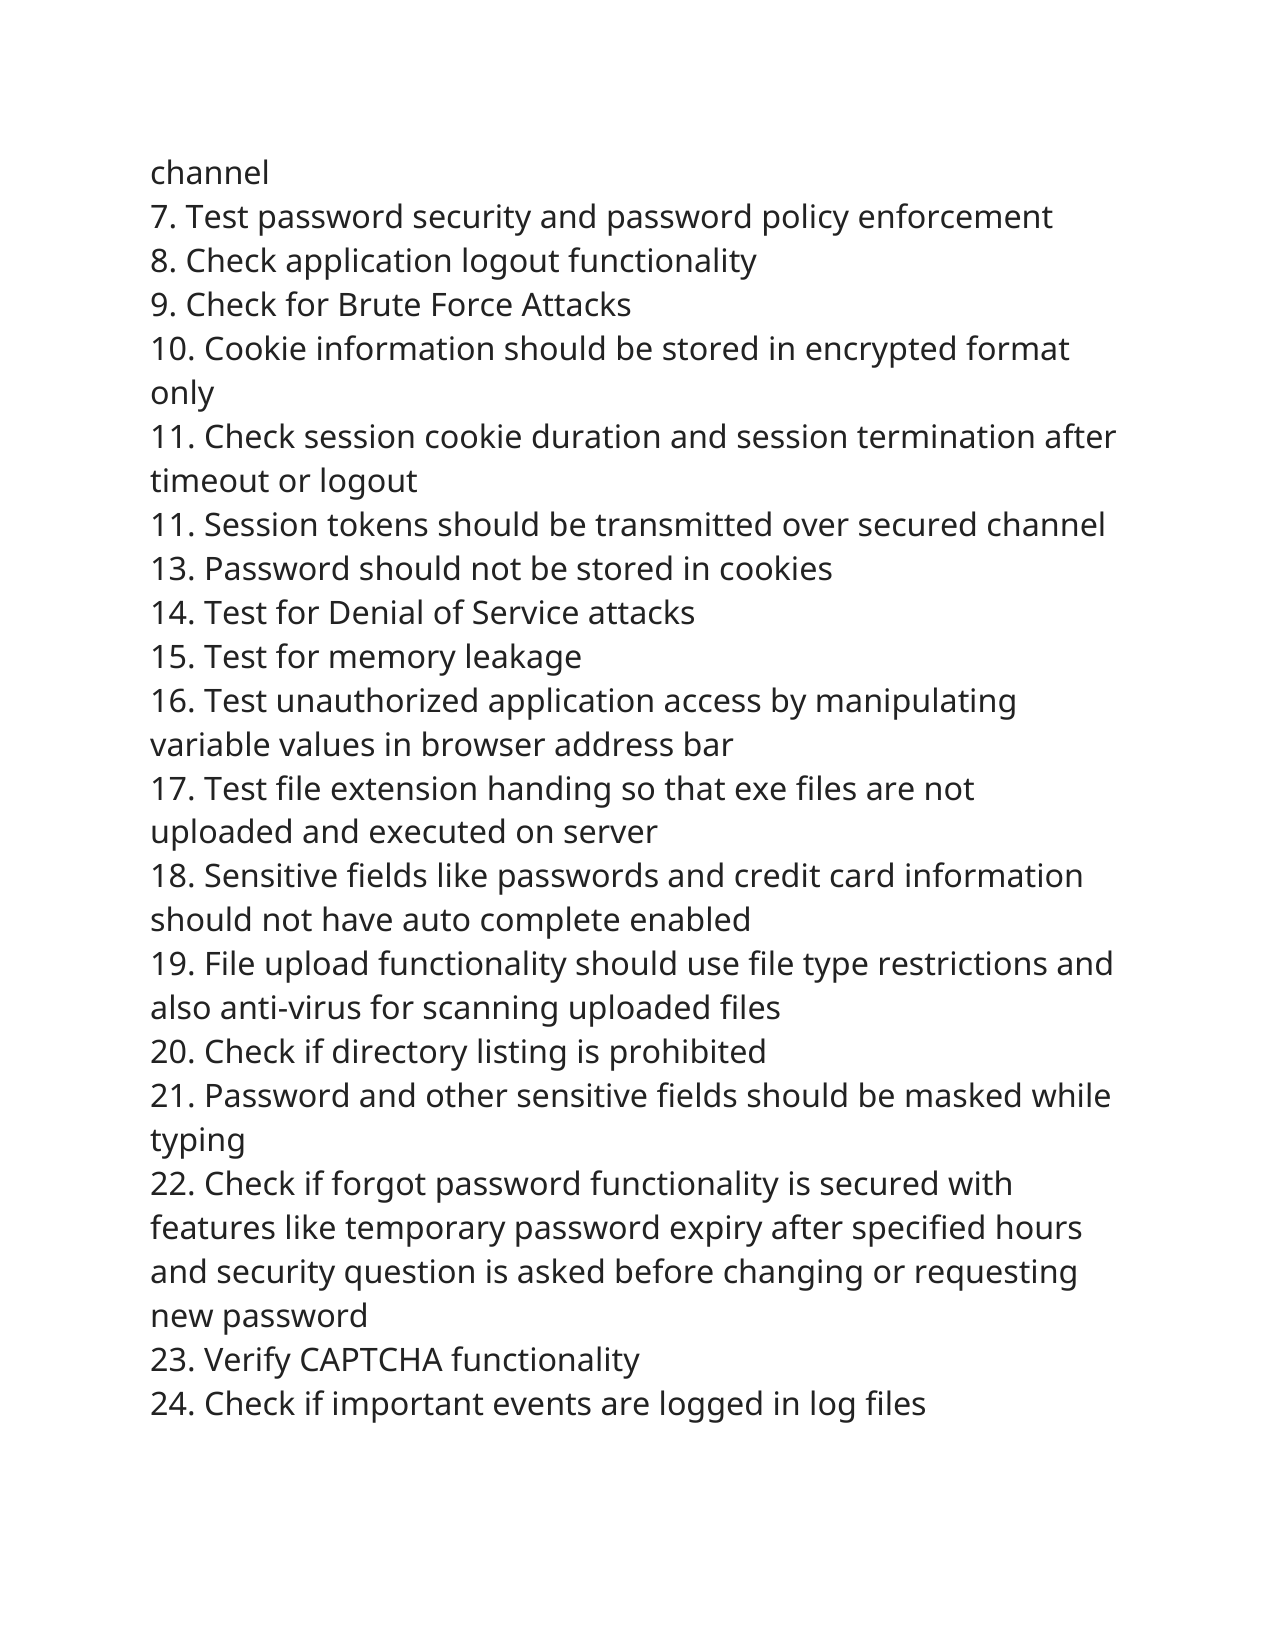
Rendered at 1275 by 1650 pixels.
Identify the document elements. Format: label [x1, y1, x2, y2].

text [150, 150, 1125, 1425]
